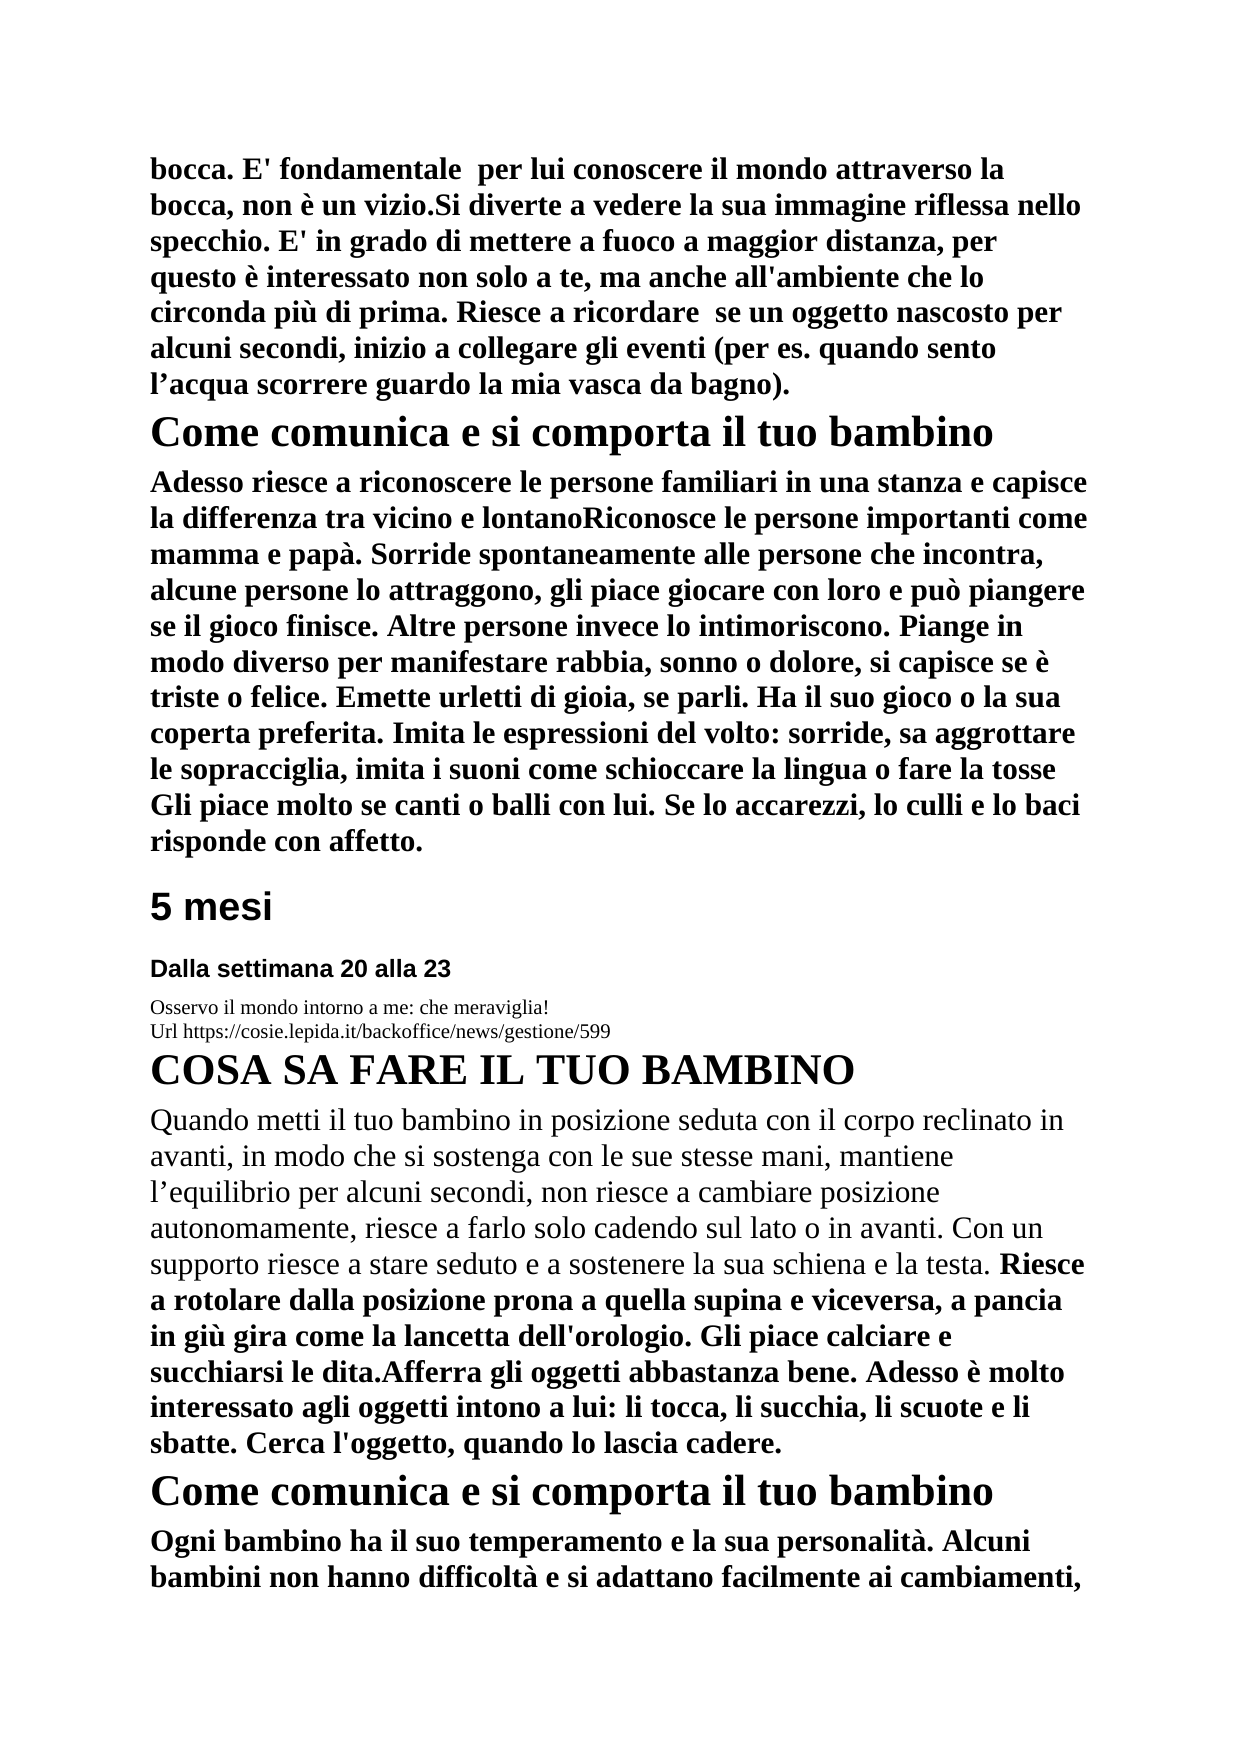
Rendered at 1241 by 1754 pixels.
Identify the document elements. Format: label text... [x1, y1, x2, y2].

text Come comunica e si comporta il tuo bambino [150, 405, 1090, 456]
text COSA SA FARE IL TUO BAMBINO [150, 1043, 1090, 1094]
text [150, 150, 1090, 402]
text Url https://cosie.lepida.it/backoffice/news/gestione/599 [150, 1019, 1090, 1043]
text Come comunica e si comporta il tuo bambino [150, 1464, 1090, 1515]
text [150, 1522, 1090, 1594]
subtitle 5 mesi [150, 883, 1090, 929]
text Adesso riesce a riconoscere le persone familiari in una stanza e capisce la differenza tra vicino e lontanoRiconosce le persone importanti come mamma e papà. Sorride spontaneamente alle persone che incontra, alcune persone lo attraggono, gli piace giocare con loro e può piangere se il gioco finisce. Altre persone invece lo intimoriscono. Piange in modo diverso per manifestare rabbia, sonno o dolore, si capisce se è triste o felice. Emette urletti di gioia, se parli. Ha il suo gioco o la sua coperta preferita. Imita le espressioni del volto: sorride, sa aggrottare le sopracciglia, imita i suoni come schioccare la lingua o fare la tosse Gli piace molto se canti o balli con lui. Se lo accarezzi, lo culli e lo baci risponde con affetto. [150, 463, 1090, 858]
subtitle Dalla settimana 20 alla 23 [150, 954, 1090, 983]
text Osservo il mondo intorno a me: che meraviglia! [150, 995, 1090, 1019]
text Quando metti il tuo bambino in posizione seduta con il corpo reclinato in avanti, in modo che si sostenga con le sue stesse mani, mantiene l’equilibrio per alcuni secondi, non riesce a cambiare posizione autonomamente, riesce a farlo solo cadendo sul lato o in avanti. Con un supporto riesce a stare seduto e a sostenere la sua schiena e la testa. Riesce a rotolare dalla posizione prona a quella supina e viceversa, a pancia in giù gira come la lancetta dell'orologio. Gli piace calciare e succhiarsi le dita.Afferra gli oggetti abbastanza bene. Adesso è molto interessato agli oggetti intono a lui: li tocca, li succhia, li scuote e li sbatte. Cerca l'oggetto, quando lo lascia cadere. [150, 1101, 1090, 1461]
